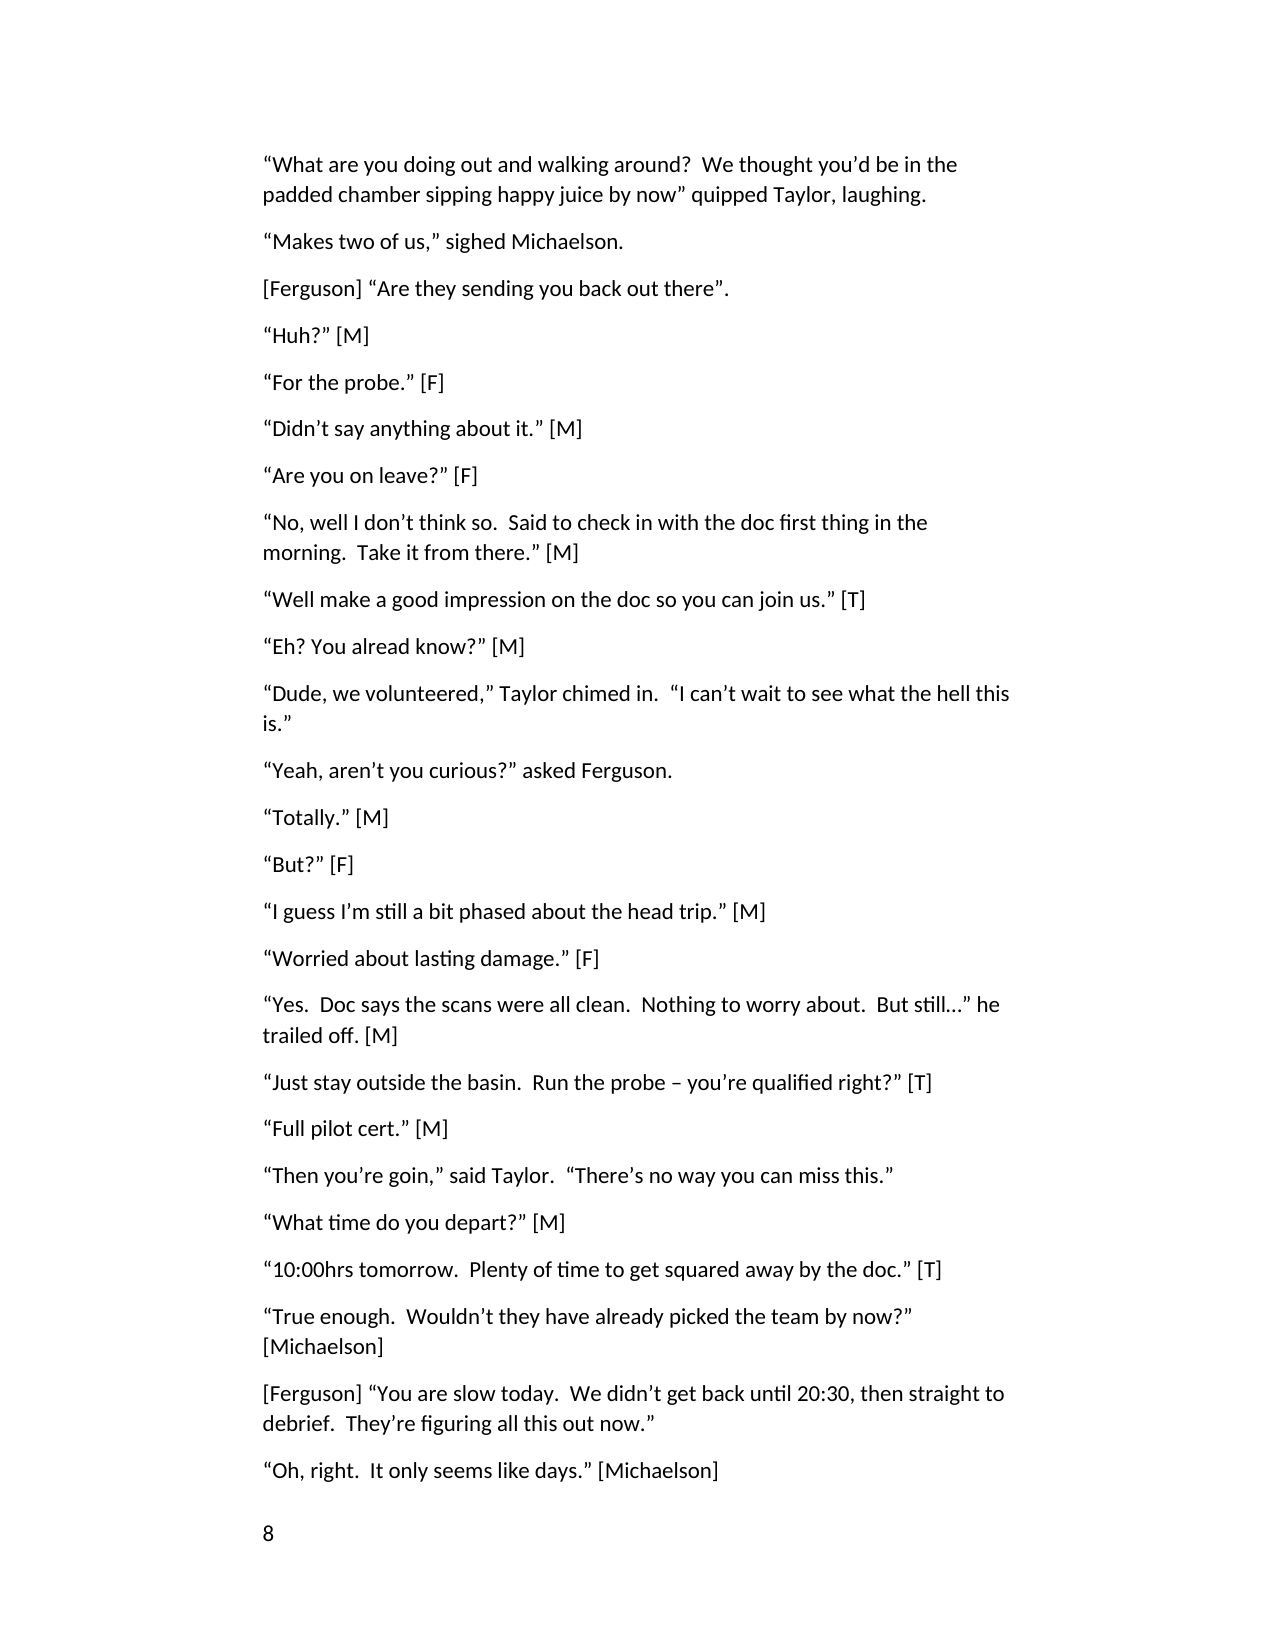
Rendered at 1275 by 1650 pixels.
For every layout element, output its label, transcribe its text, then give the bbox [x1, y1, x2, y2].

text “Are you on leave?” [F] [262, 461, 1012, 489]
text “Huh?” [M] [262, 321, 1012, 349]
text “Yes. Doc says the scans were all clean. Nothing to worry about. But still…” he trailed off. [M] [262, 991, 1012, 1049]
text [Ferguson] “You are slow today. We didn’t get back until 20:30, then straight to debrief. They’re figuring all this out now.” [262, 1379, 1012, 1437]
text “Well make a good impression on the doc so you can join us.” [T] [262, 585, 1012, 613]
text “True enough. Wouldn’t they have already picked the team by now?” [Michaelson] [262, 1302, 1012, 1360]
text “But?” [F] [262, 850, 1012, 878]
text “Eh? You alread know?” [M] [262, 632, 1012, 660]
text “No, well I don’t think so. Said to check in with the doc first thing in the morning. Take it from there.” [M] [262, 508, 1012, 567]
text “10:00hrs tomorrow. Plenty of time to get squared away by the doc.” [T] [262, 1255, 1012, 1283]
text “Yeah, aren’t you curious?” asked Ferguson. [262, 756, 1012, 784]
text “Dude, we volunteered,” Taylor chimed in. “I can’t wait to see what the hell this is.” [262, 679, 1012, 737]
text “What time do you depart?” [M] [262, 1208, 1012, 1236]
text “Full pilot cert.” [M] [262, 1114, 1012, 1143]
text “I guess I’m still a bit phased about the head trip.” [M] [262, 897, 1012, 925]
text “For the probe.” [F] [262, 368, 1012, 396]
text “Worried about lasting damage.” [F] [262, 944, 1012, 972]
text [Ferguson] “Are they sending you back out there”. [262, 274, 1012, 302]
text “Then you’re goin,” said Taylor. “There’s no way you can miss this.” [262, 1161, 1012, 1189]
text “Oh, right. It only seems like days.” [Michaelson] [262, 1456, 1012, 1484]
text “What are you doing out and walking around? We thought you’d be in the padded chamber sipping happy juice by now” quipped Taylor, laughing. [262, 150, 1012, 208]
text “Just stay outside the basin. Run the probe – you’re qualified right?” [T] [262, 1068, 1012, 1096]
text “Makes two of us,” sighed Michaelson. [262, 227, 1012, 255]
text “Totally.” [M] [262, 803, 1012, 831]
text “Didn’t say anything about it.” [M] [262, 414, 1012, 443]
